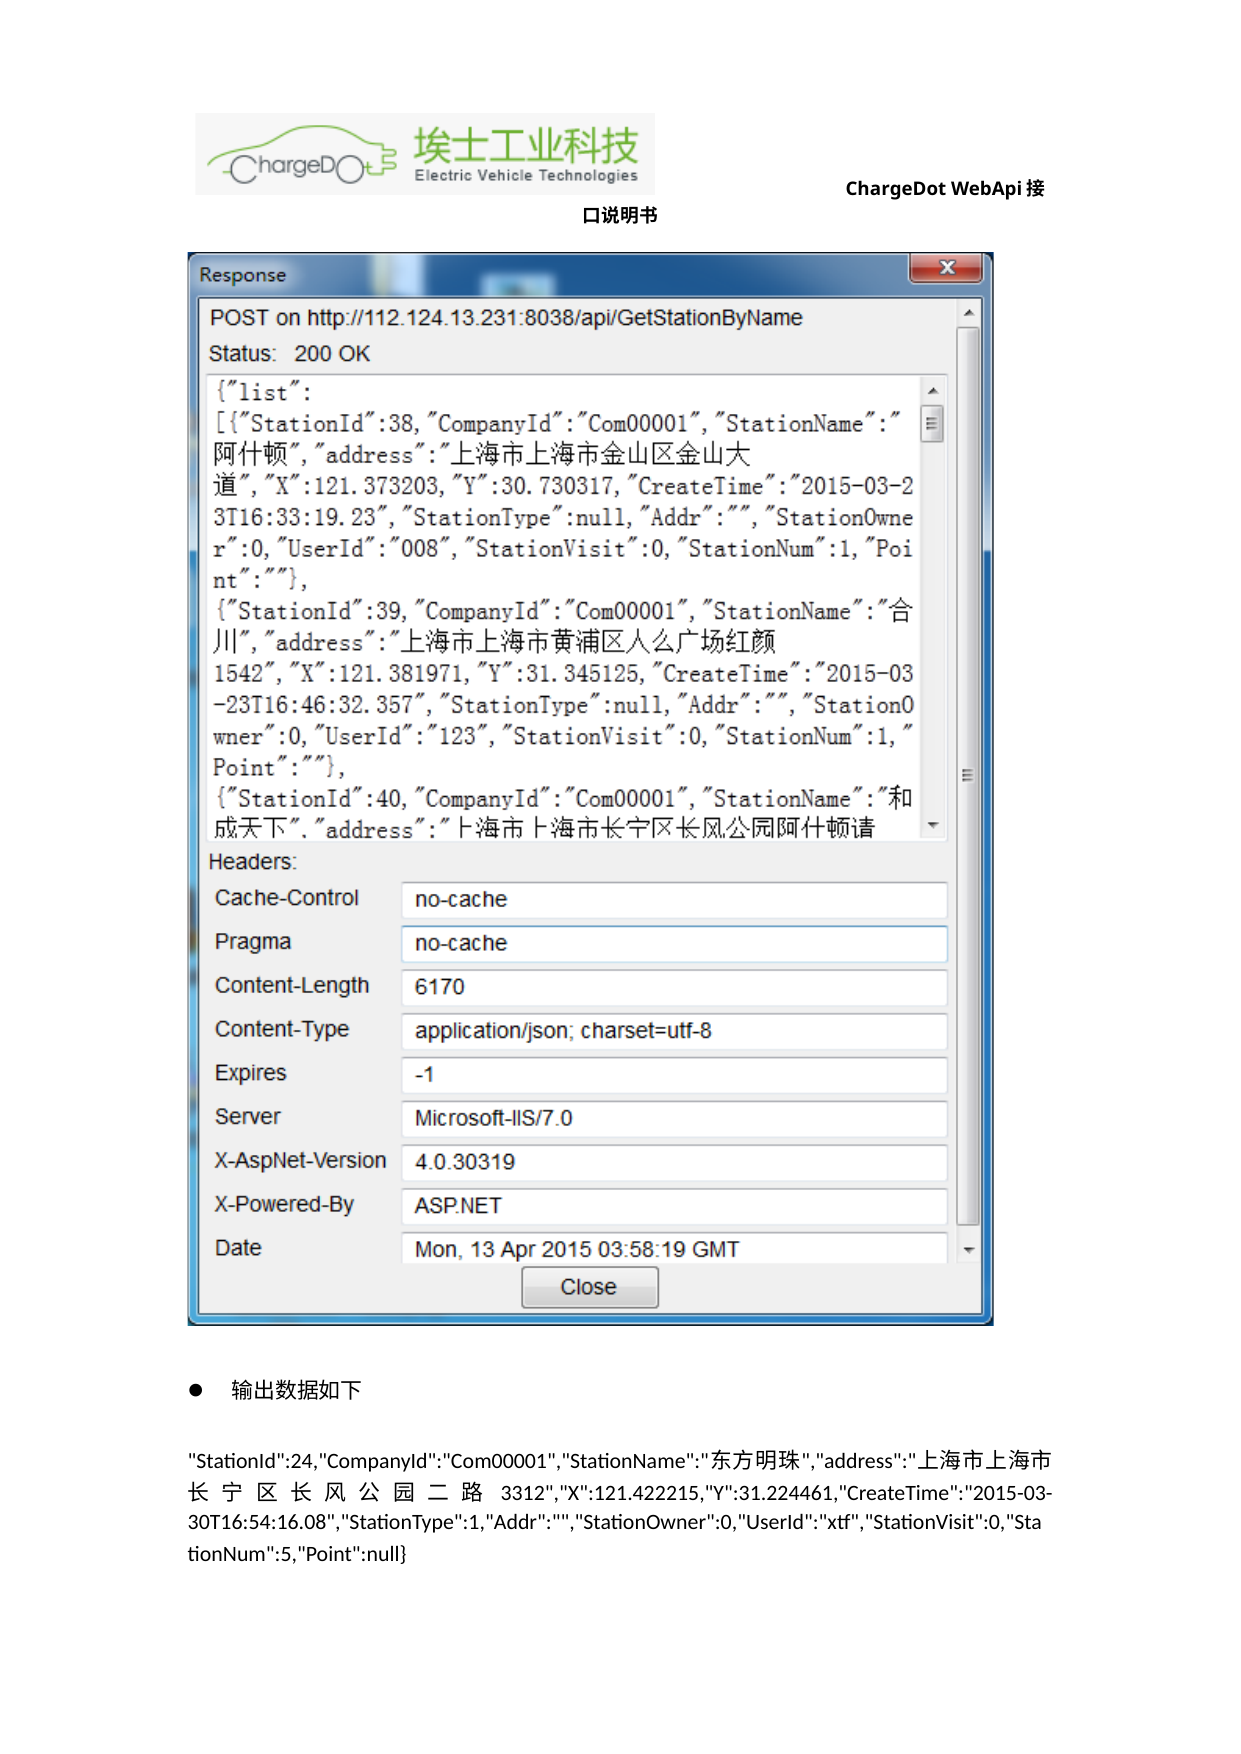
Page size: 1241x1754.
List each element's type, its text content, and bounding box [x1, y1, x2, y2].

picture [187, 252, 994, 1326]
text "StationId":24,"CompanyId":"Com00001","StationName":"东方明珠","address":"上海市上海市长宁区长风公园二路3312","X":121.422215,"Y":31.224461,"CreateTime":"2015-03-30T16:54:16.08","StationType":1,"Addr":"","StationOwner":0,"UserId":"xtf","StationVisit":0,"StationNum":5,"Point":null} [187, 1442, 1053, 1572]
list 输出数据如下 [187, 1373, 1053, 1406]
picture [195, 113, 655, 195]
